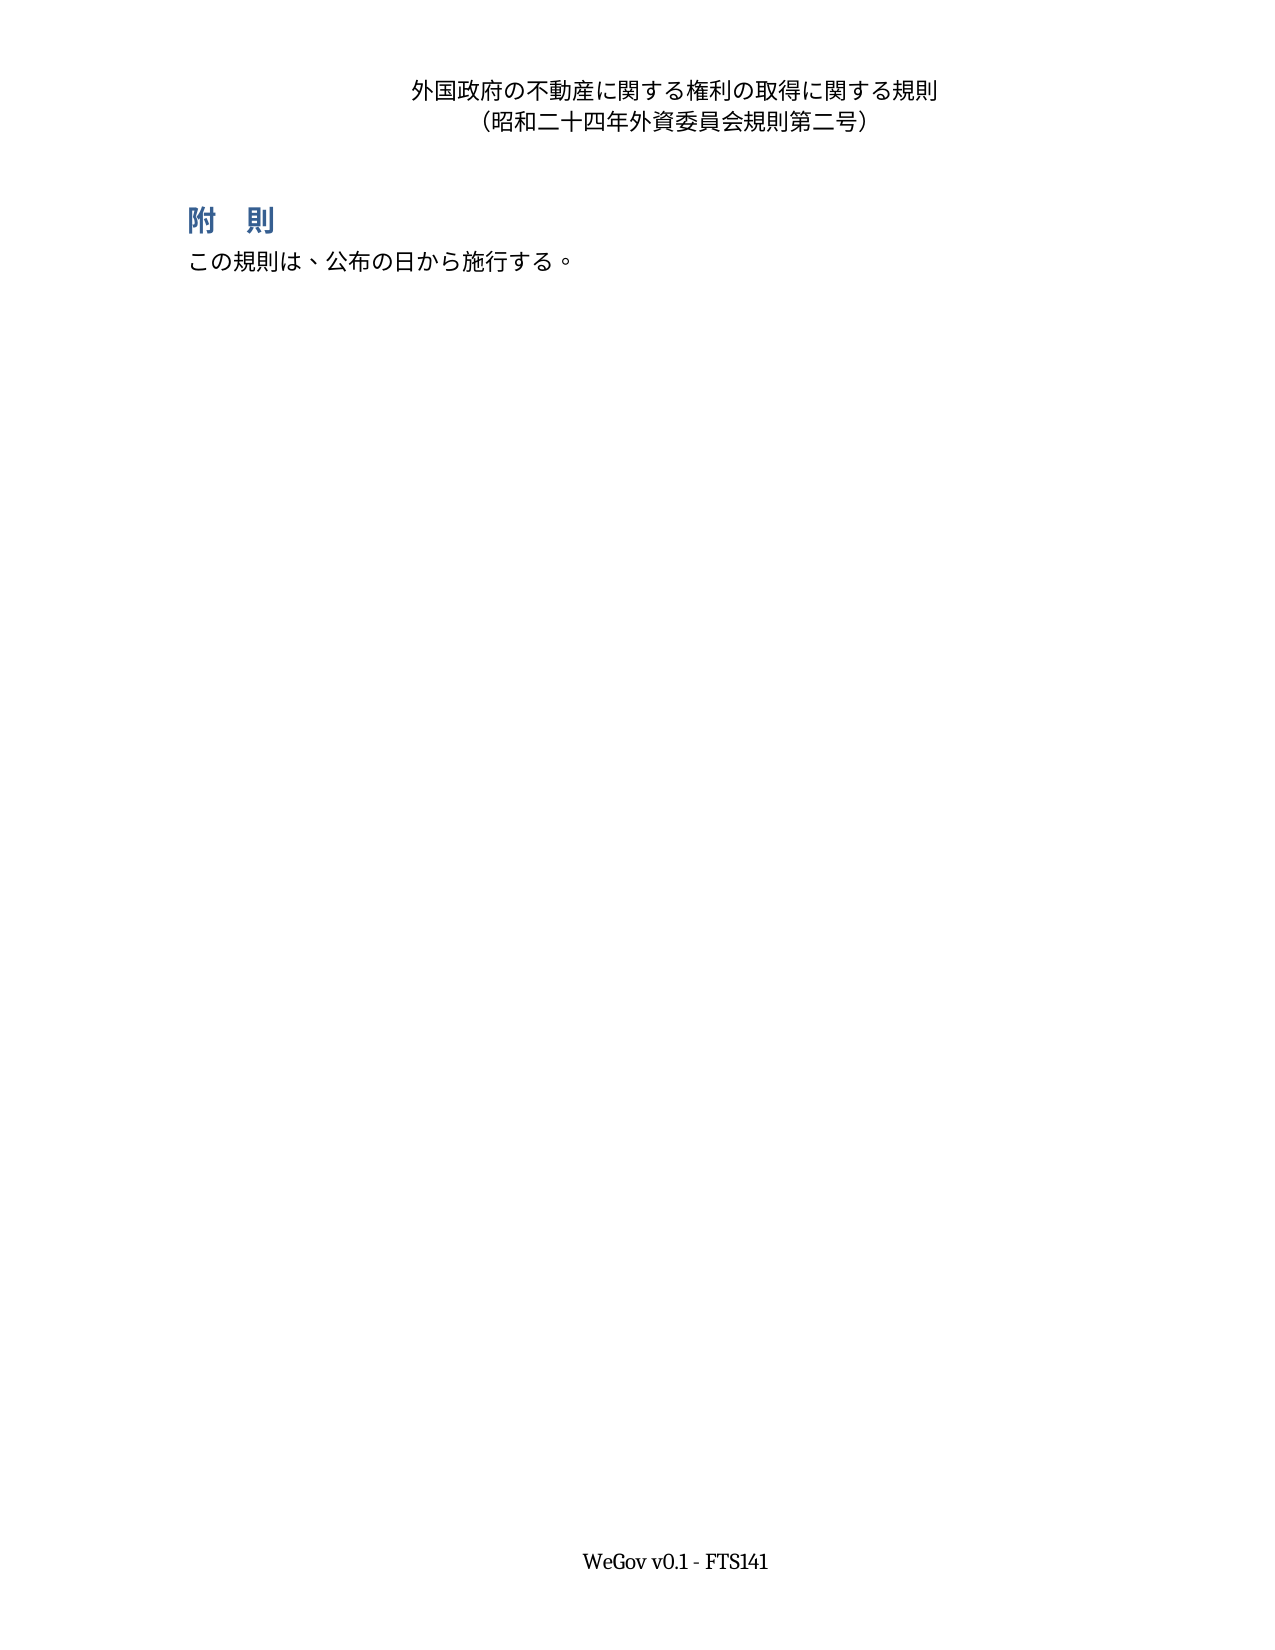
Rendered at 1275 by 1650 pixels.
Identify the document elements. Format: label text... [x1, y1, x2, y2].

text この規則は、公布の日から施行する。 [187, 246, 1087, 277]
subtitle 附 則 [187, 200, 1087, 240]
